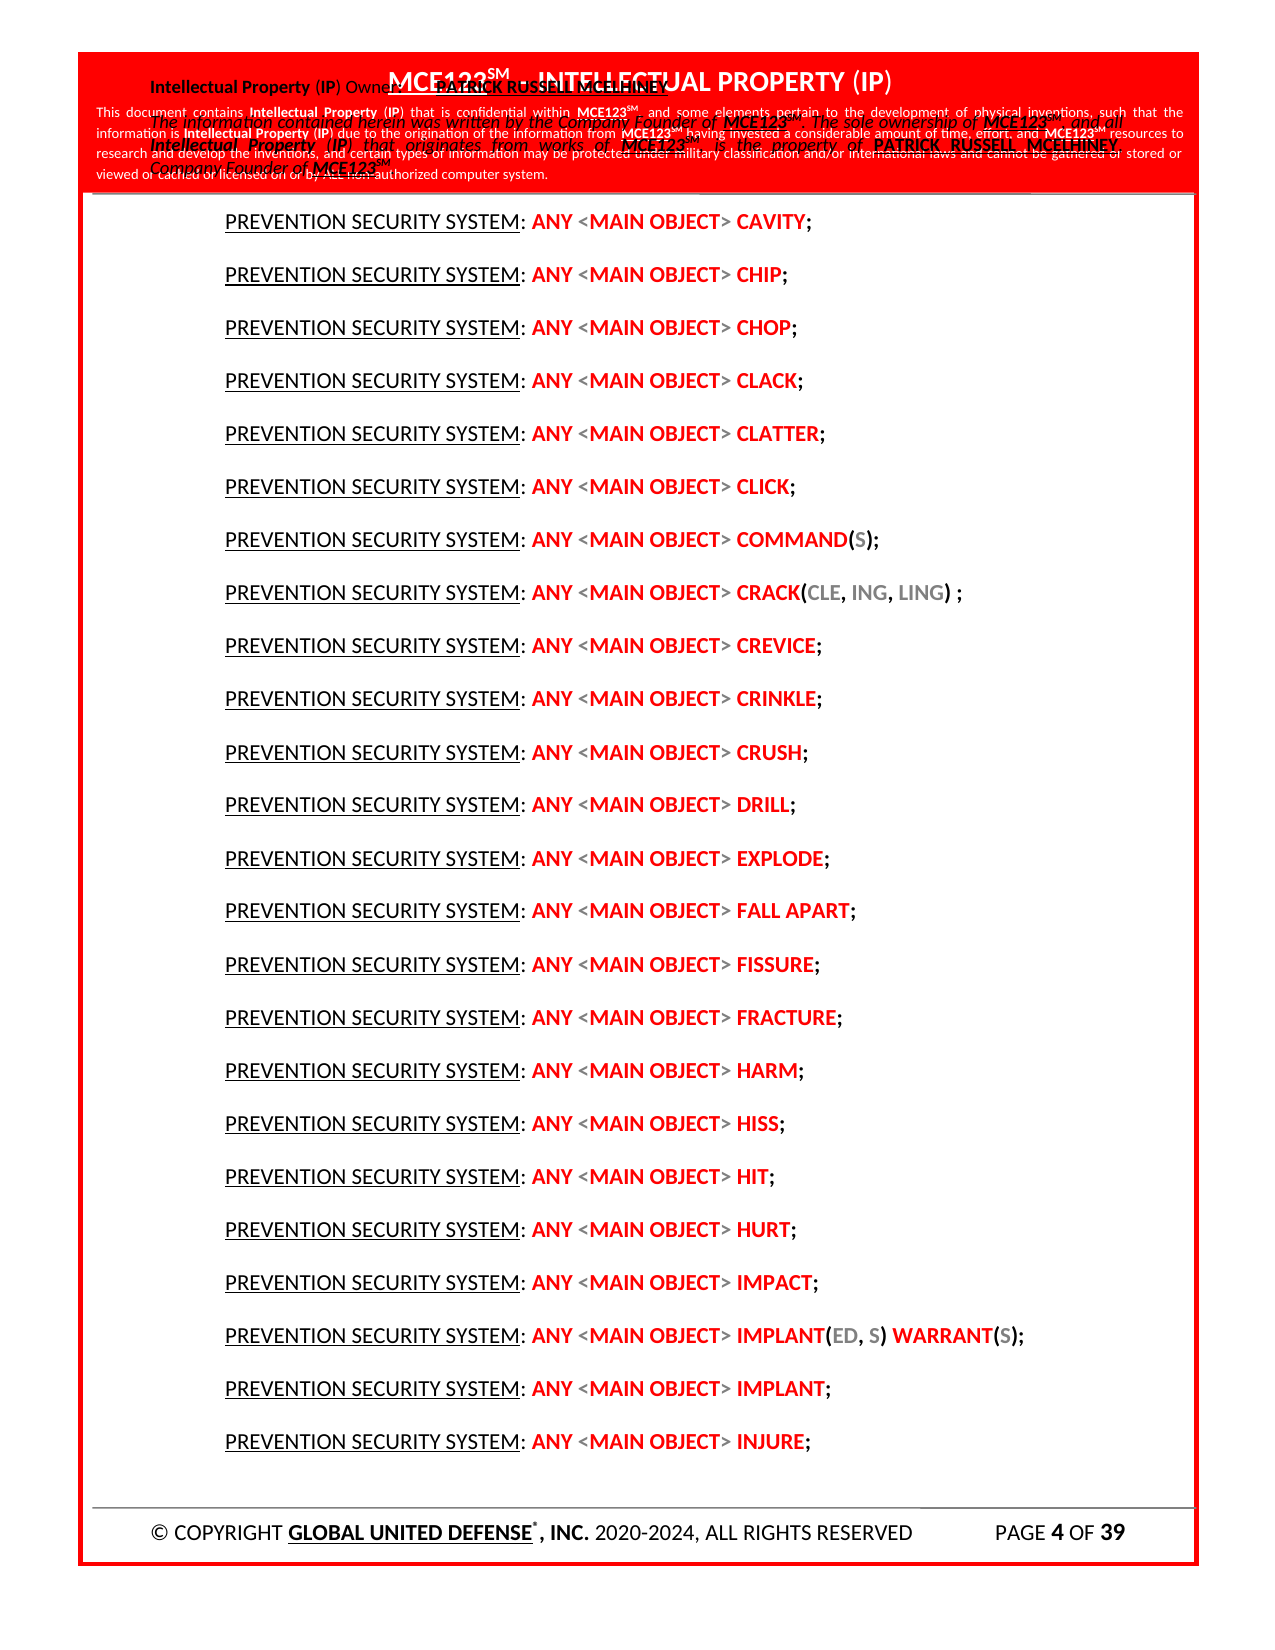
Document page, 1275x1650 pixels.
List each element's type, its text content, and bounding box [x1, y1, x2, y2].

text PREVENTION SECURITY SYSTEM: ANY <MAIN OBJECT> CRACK(CLE, ING, LING) ; [150, 578, 1125, 607]
text PREVENTION SECURITY SYSTEM: ANY <MAIN OBJECT> EXPLODE; [187, 844, 1125, 872]
text PREVENTION SECURITY SYSTEM: ANY <MAIN OBJECT> INJURE; [187, 1427, 1125, 1455]
text PREVENTION SECURITY SYSTEM: ANY <MAIN OBJECT> IMPLANT(ED, S) WARRANT(S); [150, 1321, 1125, 1349]
text PREVENTION SECURITY SYSTEM: ANY <MAIN OBJECT> COMMAND(S); [187, 526, 1125, 553]
text PREVENTION SECURITY SYSTEM: ANY <MAIN OBJECT> HISS; [187, 1109, 1125, 1137]
text PREVENTION SECURITY SYSTEM: ANY <MAIN OBJECT> DRILL; [187, 791, 1125, 819]
text PREVENTION SECURITY SYSTEM: ANY <MAIN OBJECT> CHOP; [225, 313, 1125, 341]
text PREVENTION SECURITY SYSTEM: ANY <MAIN OBJECT> CLATTER; [150, 419, 1125, 447]
text PREVENTION SECURITY SYSTEM: ANY <MAIN OBJECT> CRUSH; [187, 738, 1125, 766]
text PREVENTION SECURITY SYSTEM: ANY <MAIN OBJECT> FALL APART; [187, 897, 1125, 925]
text PREVENTION SECURITY SYSTEM: ANY <MAIN OBJECT> FISSURE; [187, 950, 1125, 978]
text PREVENTION SECURITY SYSTEM: ANY <MAIN OBJECT> IMPACT; [187, 1268, 1125, 1296]
text PREVENTION SECURITY SYSTEM: ANY <MAIN OBJECT> CLICK; [225, 472, 1125, 501]
text PREVENTION SECURITY SYSTEM: ANY <MAIN OBJECT> CLACK; [225, 366, 1125, 394]
text PREVENTION SECURITY SYSTEM: ANY <MAIN OBJECT> CREVICE; [187, 632, 1125, 659]
text PREVENTION SECURITY SYSTEM: ANY <MAIN OBJECT> CRINKLE; [150, 684, 1125, 713]
text PREVENTION SECURITY SYSTEM: ANY <MAIN OBJECT> CAVITY; [225, 207, 1125, 235]
text PREVENTION SECURITY SYSTEM: ANY <MAIN OBJECT> HURT; [187, 1215, 1125, 1243]
text PREVENTION SECURITY SYSTEM: ANY <MAIN OBJECT> HIT; [187, 1162, 1125, 1190]
text PREVENTION SECURITY SYSTEM: ANY <MAIN OBJECT> FRACTURE; [187, 1003, 1125, 1031]
text PREVENTION SECURITY SYSTEM: ANY <MAIN OBJECT> HARM; [187, 1056, 1125, 1084]
text PREVENTION SECURITY SYSTEM: ANY <MAIN OBJECT> CHIP; [225, 260, 1125, 288]
text PREVENTION SECURITY SYSTEM: ANY <MAIN OBJECT> IMPLANT; [150, 1374, 1125, 1402]
